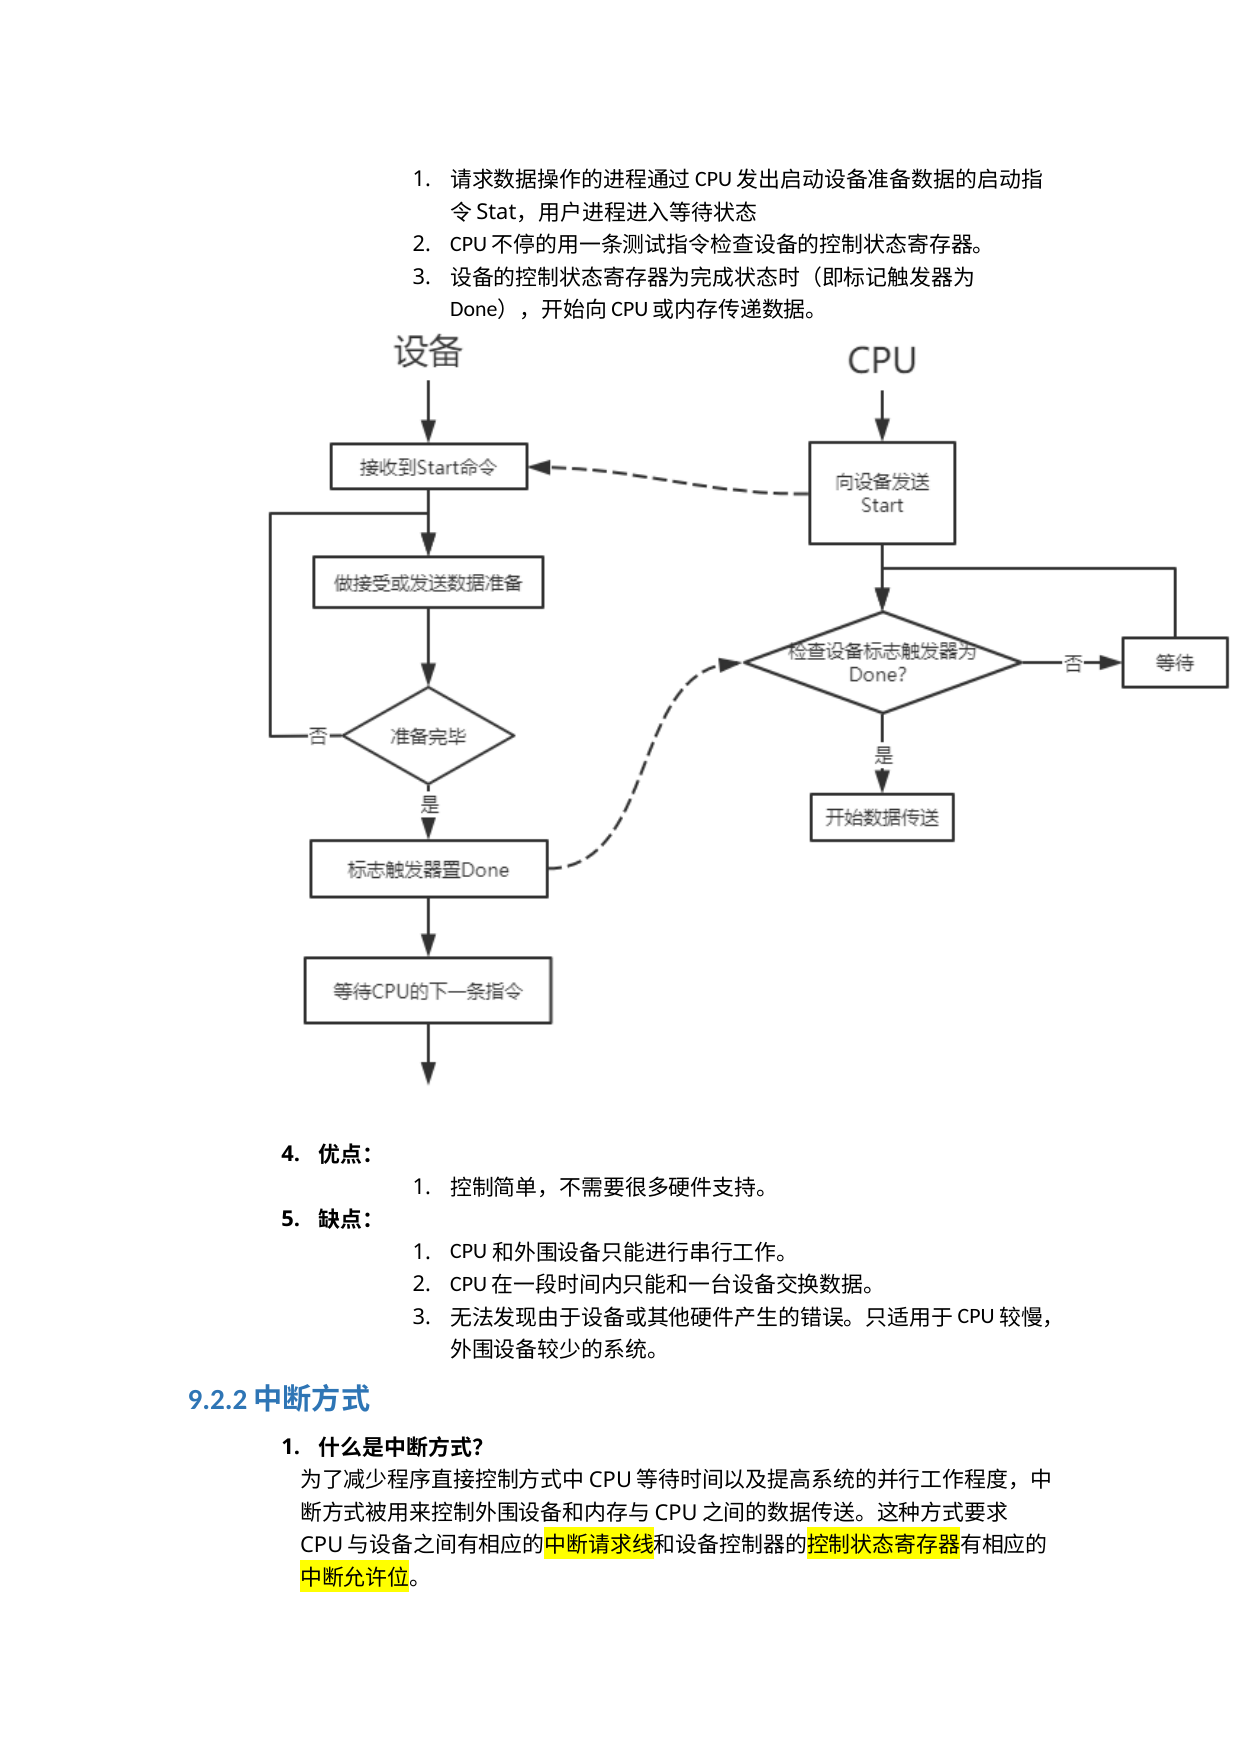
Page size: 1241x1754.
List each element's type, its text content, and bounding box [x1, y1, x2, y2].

list CPU 和外围设备只能进行串行工作。 [412, 1234, 1053, 1267]
list 优点： [281, 1137, 1053, 1169]
list 无法发现由于设备或其他硬件产生的错误。只适用于CPU较慢，外围设备较少的系统。 [412, 1299, 1053, 1364]
list 控制简单，不需要很多硬件支持。 [412, 1169, 1053, 1202]
list CPU在一段时间内只能和一台设备交换数据。 [412, 1267, 1053, 1299]
list 设备的控制状态寄存器为完成状态时（即标记触发器为Done），开始向CPU或内存传递数据。 [412, 259, 1053, 324]
text 为了减少程序直接控制方式中CPU等待时间以及提高系统的并行工作程度，中断方式被用来控制外围设备和内存与CPU之间的数据传送。这种方式要求CPU与设备之间有相应的中断请求线和设备控制器的控制状态寄存器有相应的中断允许位。 [300, 1462, 1053, 1592]
list 缺点： [281, 1202, 1053, 1234]
list 什么是中断方式？ [281, 1429, 1053, 1462]
list 请求数据操作的进程通过CPU发出启动设备准备数据的启动指令Stat，用户进程进入等待状态 [412, 162, 1053, 227]
list CPU不停的用一条测试指令检查设备的控制状态寄存器。 [412, 227, 1053, 259]
picture [243, 324, 1241, 1126]
subtitle 9.2.2中断方式 [187, 1364, 1053, 1429]
